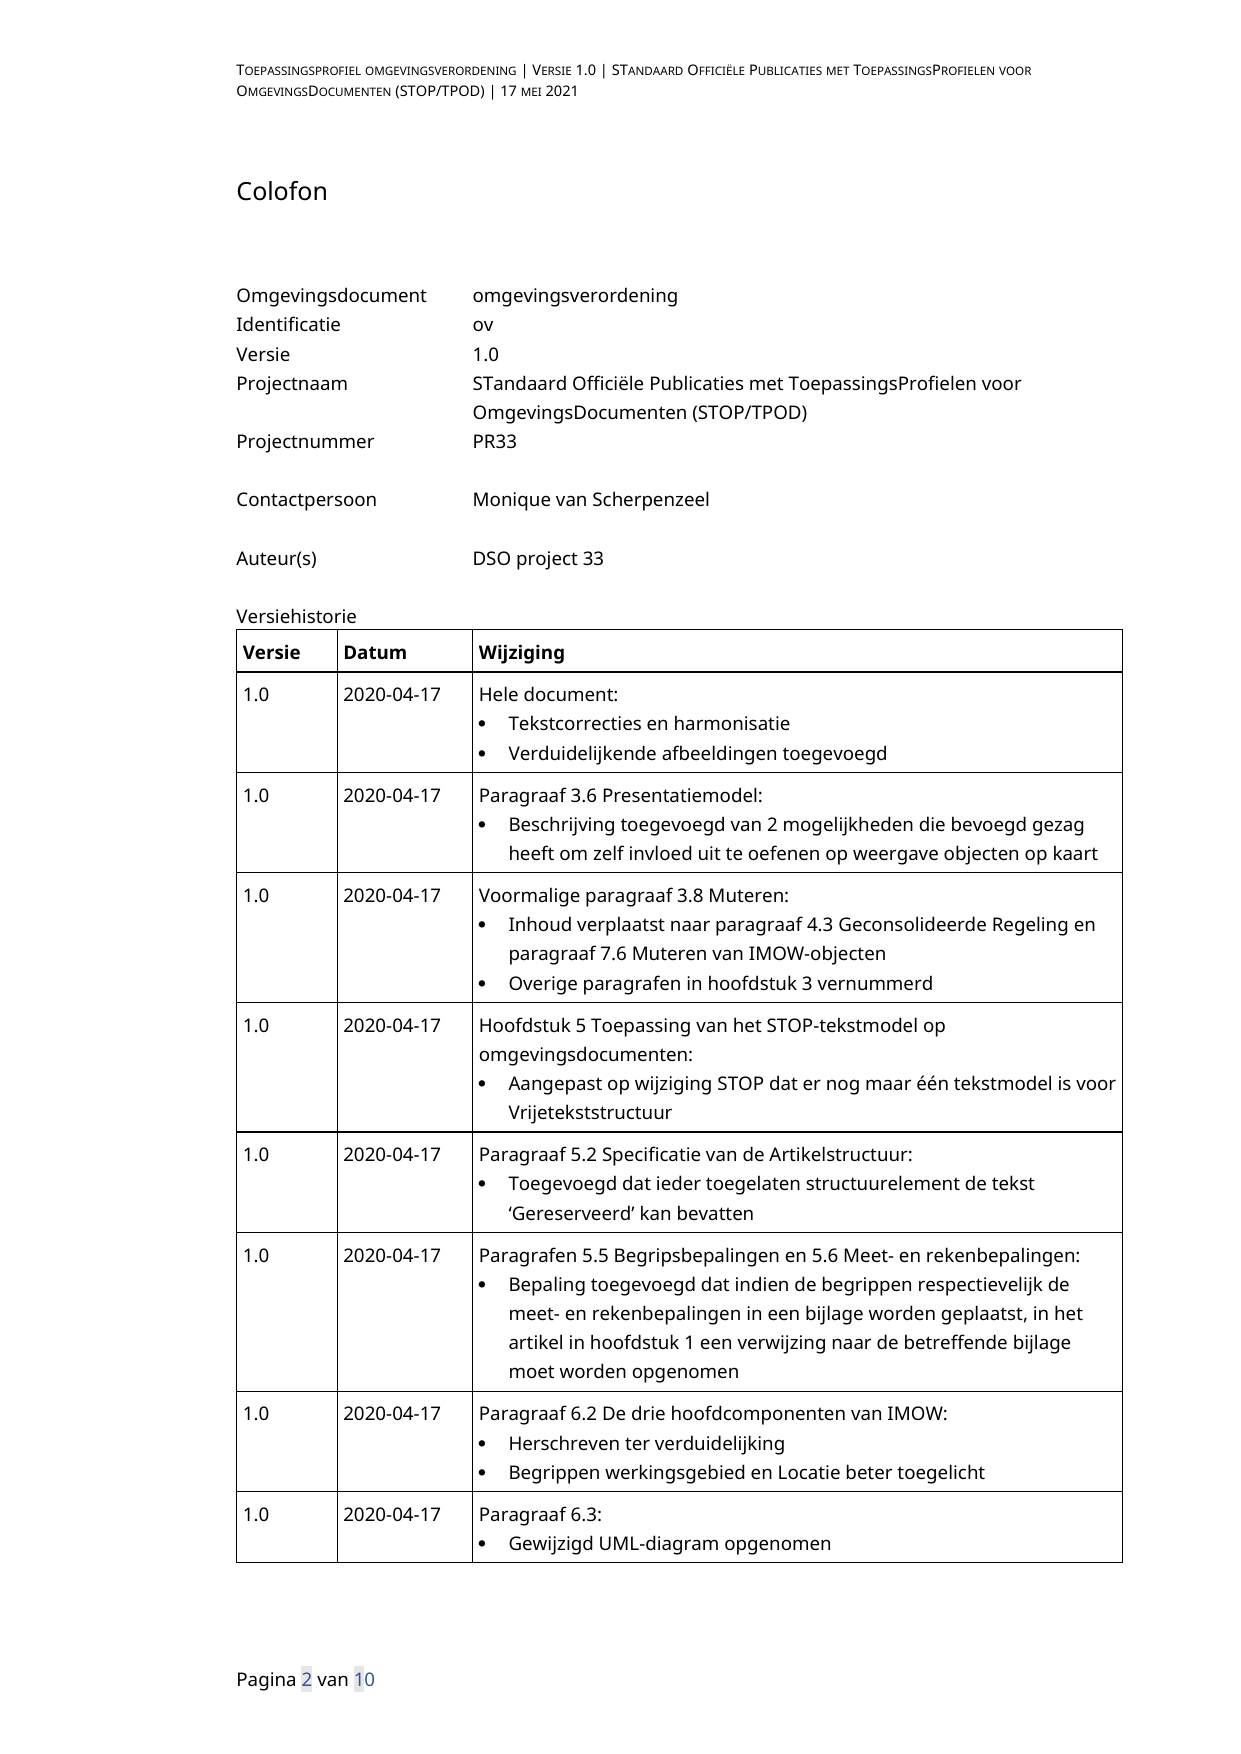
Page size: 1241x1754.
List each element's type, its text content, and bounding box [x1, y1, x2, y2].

table_cell Paragraaf 6.3: Gewijzigd UML-diagram opgenomen [473, 1492, 1122, 1562]
table_header Datum [338, 630, 472, 671]
table_cell 2020-04-17 [338, 873, 472, 1002]
table_cell 1.0 [237, 773, 337, 872]
text Projectnummer PR33 [236, 425, 1122, 454]
table_cell 1.0 [237, 1492, 337, 1562]
table_cell 1.0 [237, 673, 337, 772]
table_cell Paragraaf 6.2 De drie hoofdcomponenten van IMOW: Herschreven ter verduidelijking Begrippen werkingsgebied en Locatie beter toegelicht [473, 1392, 1122, 1491]
text Auteur(s) DSO project 33 [236, 542, 1122, 571]
table_cell Paragrafen 5.5 Begripsbepalingen en 5.6 Meet- en rekenbepalingen: Bepaling toegevoegd dat indien de begrippen respectievelijk de meet- en rekenbepalingen in een bijlage worden geplaatst, in het artikel in hoofdstuk 1 een verwijzing naar de betreffende bijlage moet worden opgenomen [473, 1233, 1122, 1391]
table_cell Paragraaf 5.2 Specificatie van de Artikelstructuur: Toegevoegd dat ieder toegelaten structuurelement de tekst ‘Gereserveerd’ kan bevatten [473, 1133, 1122, 1232]
text Versiehistorie [236, 600, 1122, 629]
text Contactpersoon Monique van Scherpenzeel [236, 483, 1122, 513]
table_cell 1.0 [237, 873, 337, 1002]
text Projectnaam [236, 367, 1122, 425]
table_cell 2020-04-17 [338, 1492, 472, 1562]
text Versie 1.0 [236, 338, 1122, 367]
table_cell Paragraaf 3.6 Presentatiemodel: Beschrijving toegevoegd van 2 mogelijkheden die bevoegd gezag heeft om zelf invloed uit te oefenen op weergave objecten op kaart [473, 773, 1122, 872]
table_cell 2020-04-17 [338, 1133, 472, 1232]
table_cell 1.0 [237, 1233, 337, 1391]
table_cell Hele document: Tekstcorrecties en harmonisatie Verduidelijkende afbeeldingen toegevoegd [473, 673, 1122, 772]
table_cell 2020-04-17 [338, 1003, 472, 1131]
text Omgevingsdocument omgevingsverordening [236, 279, 1122, 308]
text Identificatie ov [236, 308, 1122, 338]
text Colofon [236, 177, 1122, 206]
table_cell 2020-04-17 [338, 1233, 472, 1391]
table_cell 2020-04-17 [338, 773, 472, 872]
table_cell 2020-04-17 [338, 1392, 472, 1491]
table_cell 1.0 [237, 1003, 337, 1131]
table_cell 2020-04-17 [338, 673, 472, 772]
table_cell 1.0 [237, 1392, 337, 1491]
table_header Wijziging [473, 630, 1122, 671]
table_cell 1.0 [237, 1133, 337, 1232]
table_cell Voormalige paragraaf 3.8 Muteren: Inhoud verplaatst naar paragraaf 4.3 Geconsolideerde Regeling en paragraaf 7.6 Muteren van IMOW-objecten Overige paragrafen in hoofdstuk 3 vernummerd [473, 873, 1122, 1002]
table_header Versie [237, 630, 337, 671]
table_cell Hoofdstuk 5 Toepassing van het STOP-tekstmodel op omgevingsdocumenten: Aangepast op wijziging STOP dat er nog maar één tekstmodel is voor Vrijetekststructuur [473, 1003, 1122, 1131]
